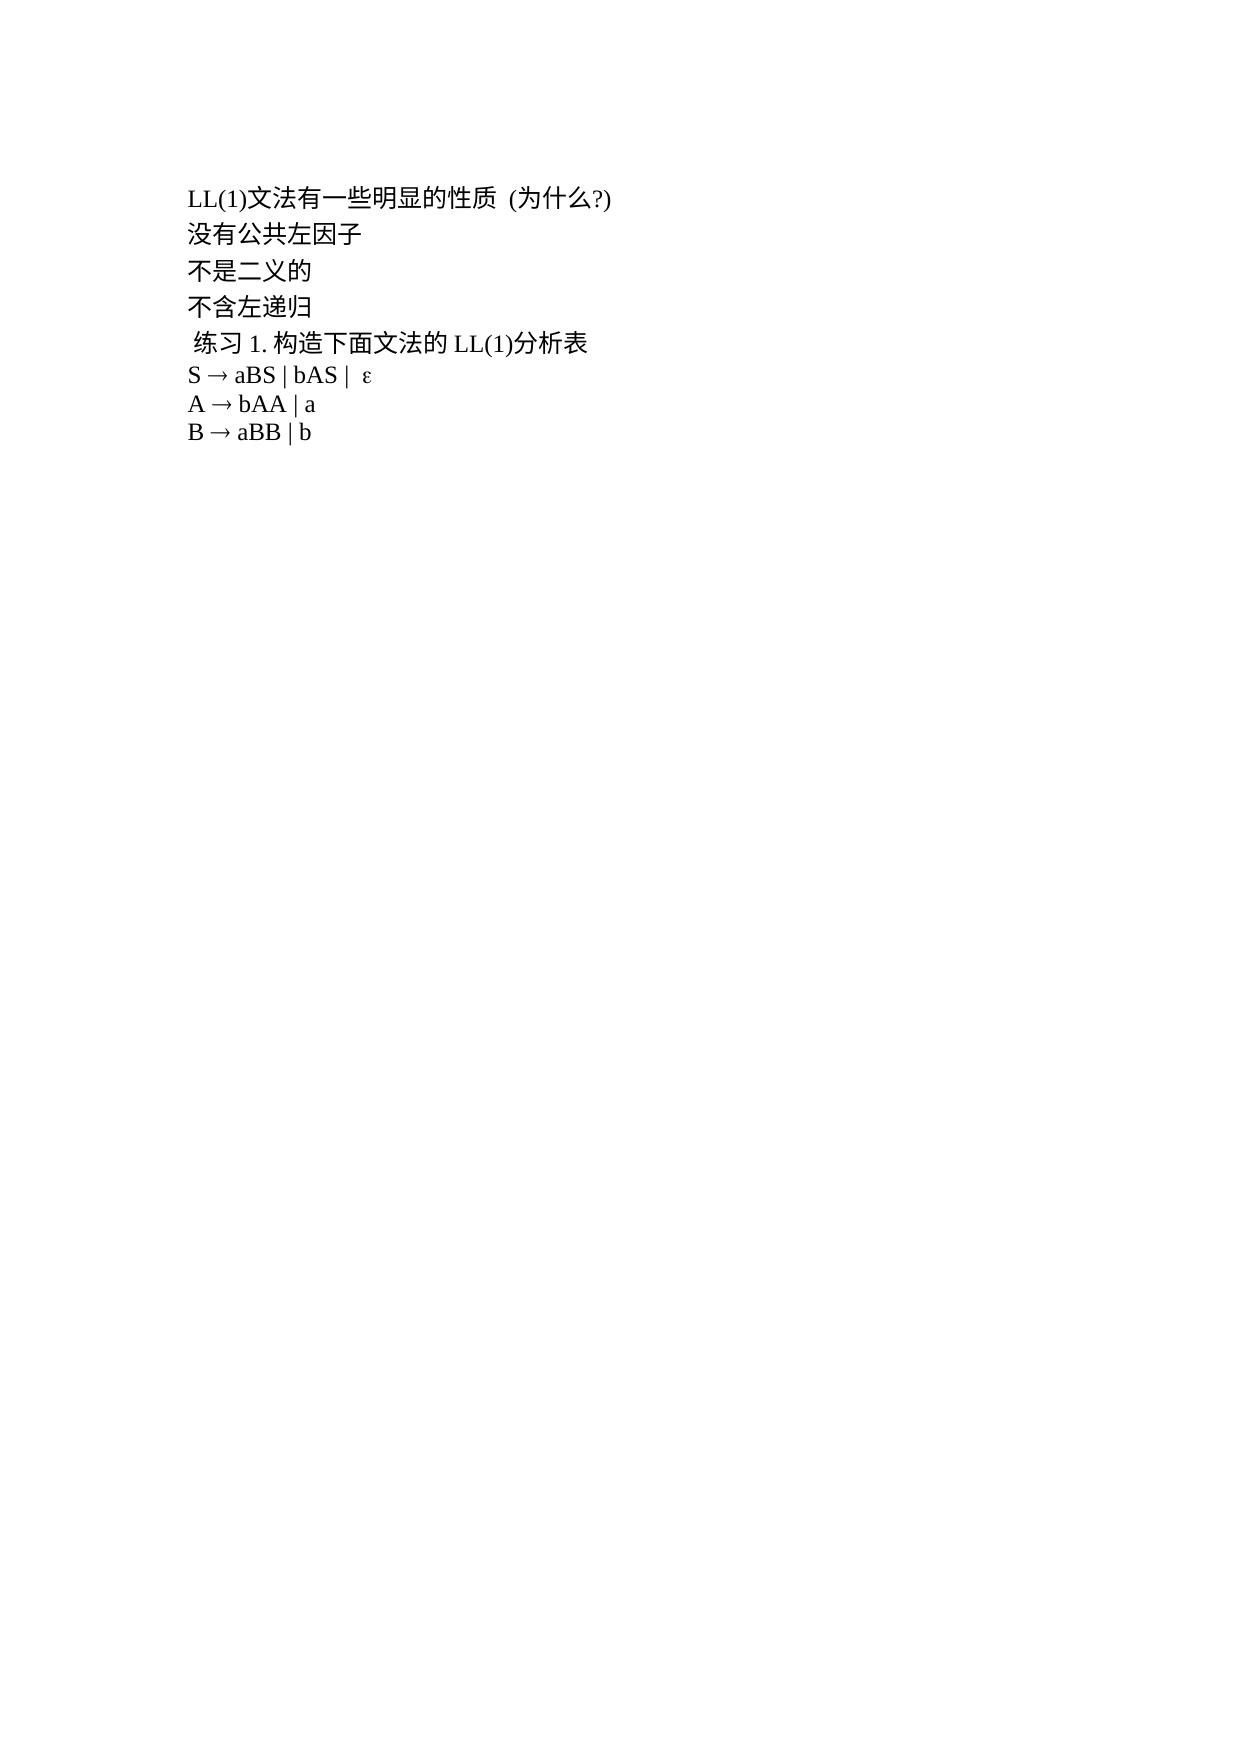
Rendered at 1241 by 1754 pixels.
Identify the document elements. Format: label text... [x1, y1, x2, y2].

text 练习1. 构造下面文法的LL(1)分析表 [187, 324, 1053, 360]
text 不是二义的 [187, 251, 1053, 287]
text A bAA | a [187, 389, 1053, 417]
text 没有公共左因子 [187, 215, 1053, 251]
text B aBB | b [187, 417, 1053, 446]
text LL(1)文法有一些明显的性质 (为什么?) [187, 179, 1053, 215]
text S aBS | bAS | [187, 360, 1053, 389]
text 不含左递归 [187, 287, 1053, 324]
